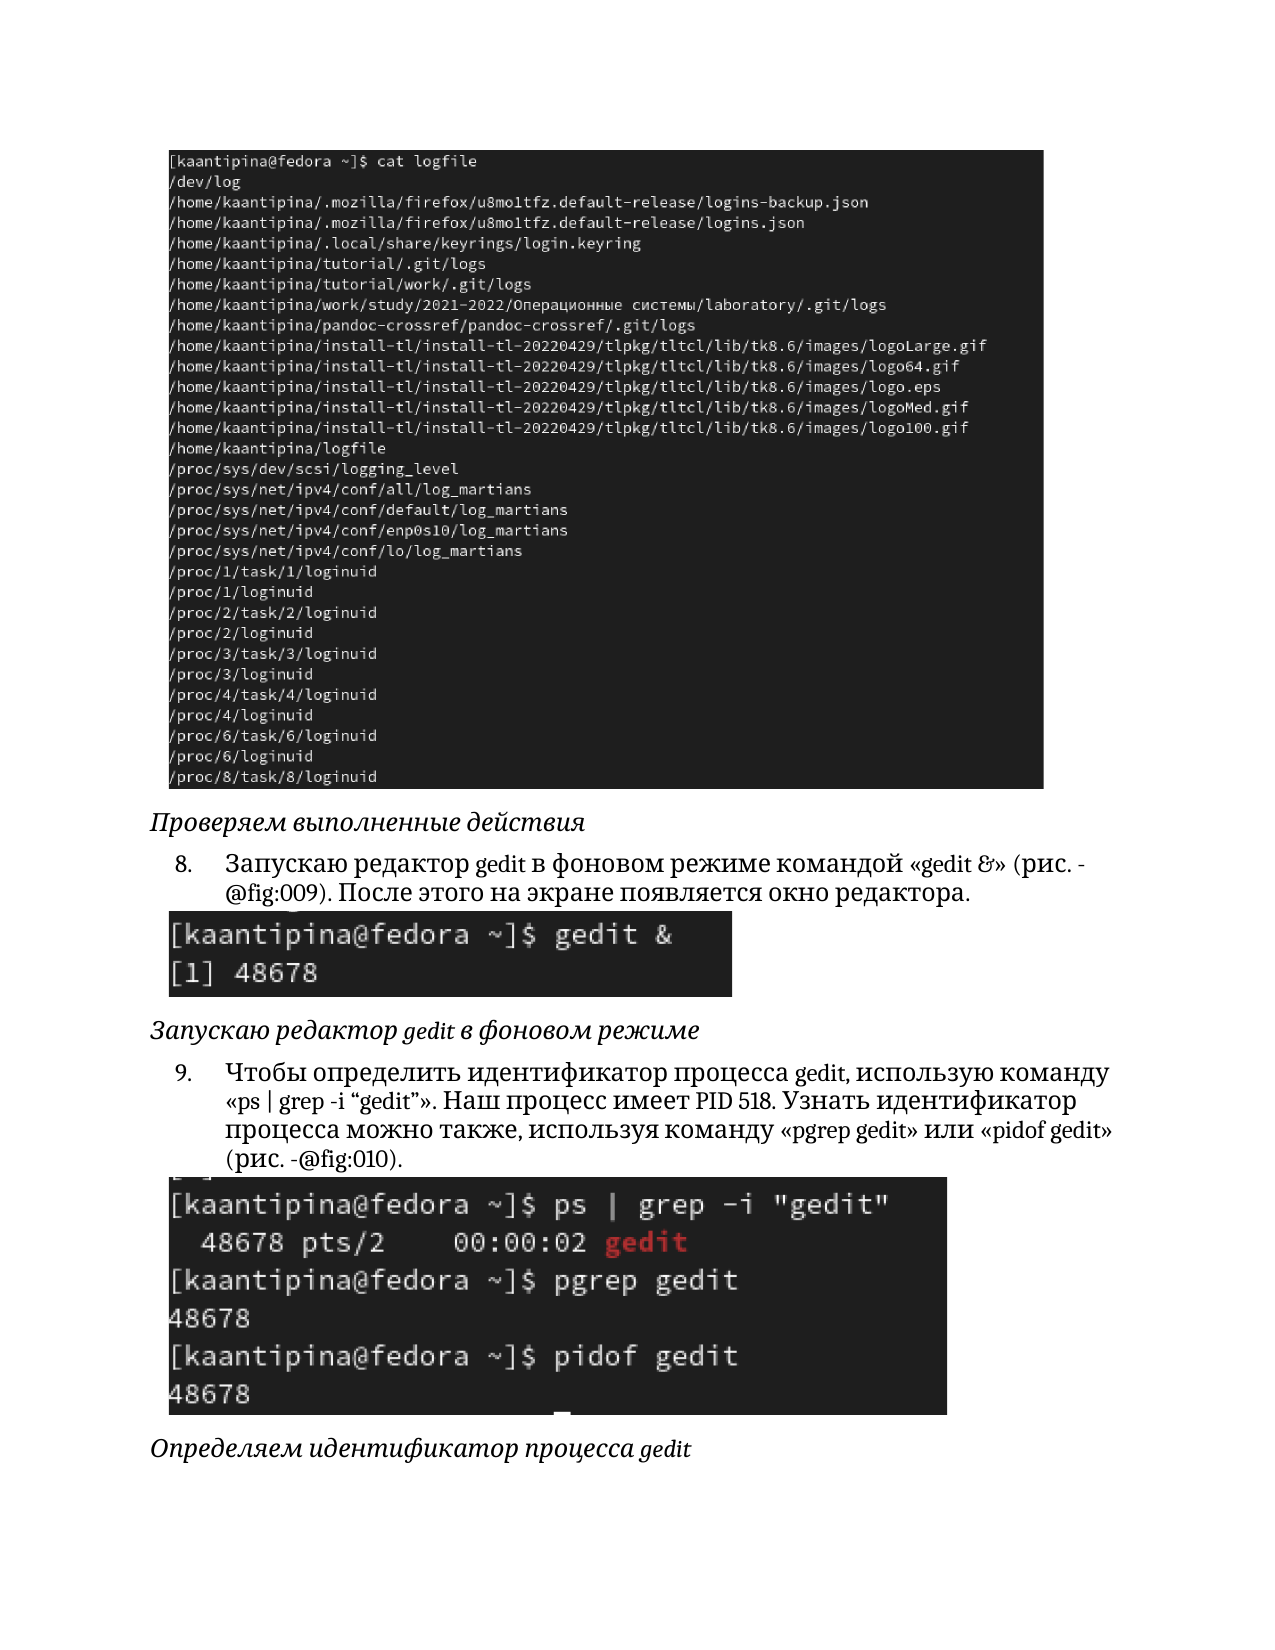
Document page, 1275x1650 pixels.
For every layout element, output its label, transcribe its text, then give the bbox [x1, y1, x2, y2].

list Запускаю редактор gedit в фоновом режиме командой «gedit &» (рис. -@fig:009). После этого на экране появляется окно редактора. [175, 850, 1125, 908]
list Чтобы определить идентификатор процесса gedit, использую команду «ps | grep -i “gedit”». Наш процесс имеет PID 518. Узнать идентификатор процесса можно также, используя команду «pgrep gedit» или «pidof gedit» (рис. -@fig:010). [175, 1058, 1125, 1173]
picture [168, 1177, 948, 1415]
text Проверяем выполненные действия [150, 809, 1125, 838]
picture [168, 150, 1044, 789]
text Запускаю редактор gedit в фоновом режиме [150, 1017, 1125, 1046]
picture [168, 911, 733, 997]
text Определяем идентификатор процесса gedit [150, 1435, 1125, 1464]
